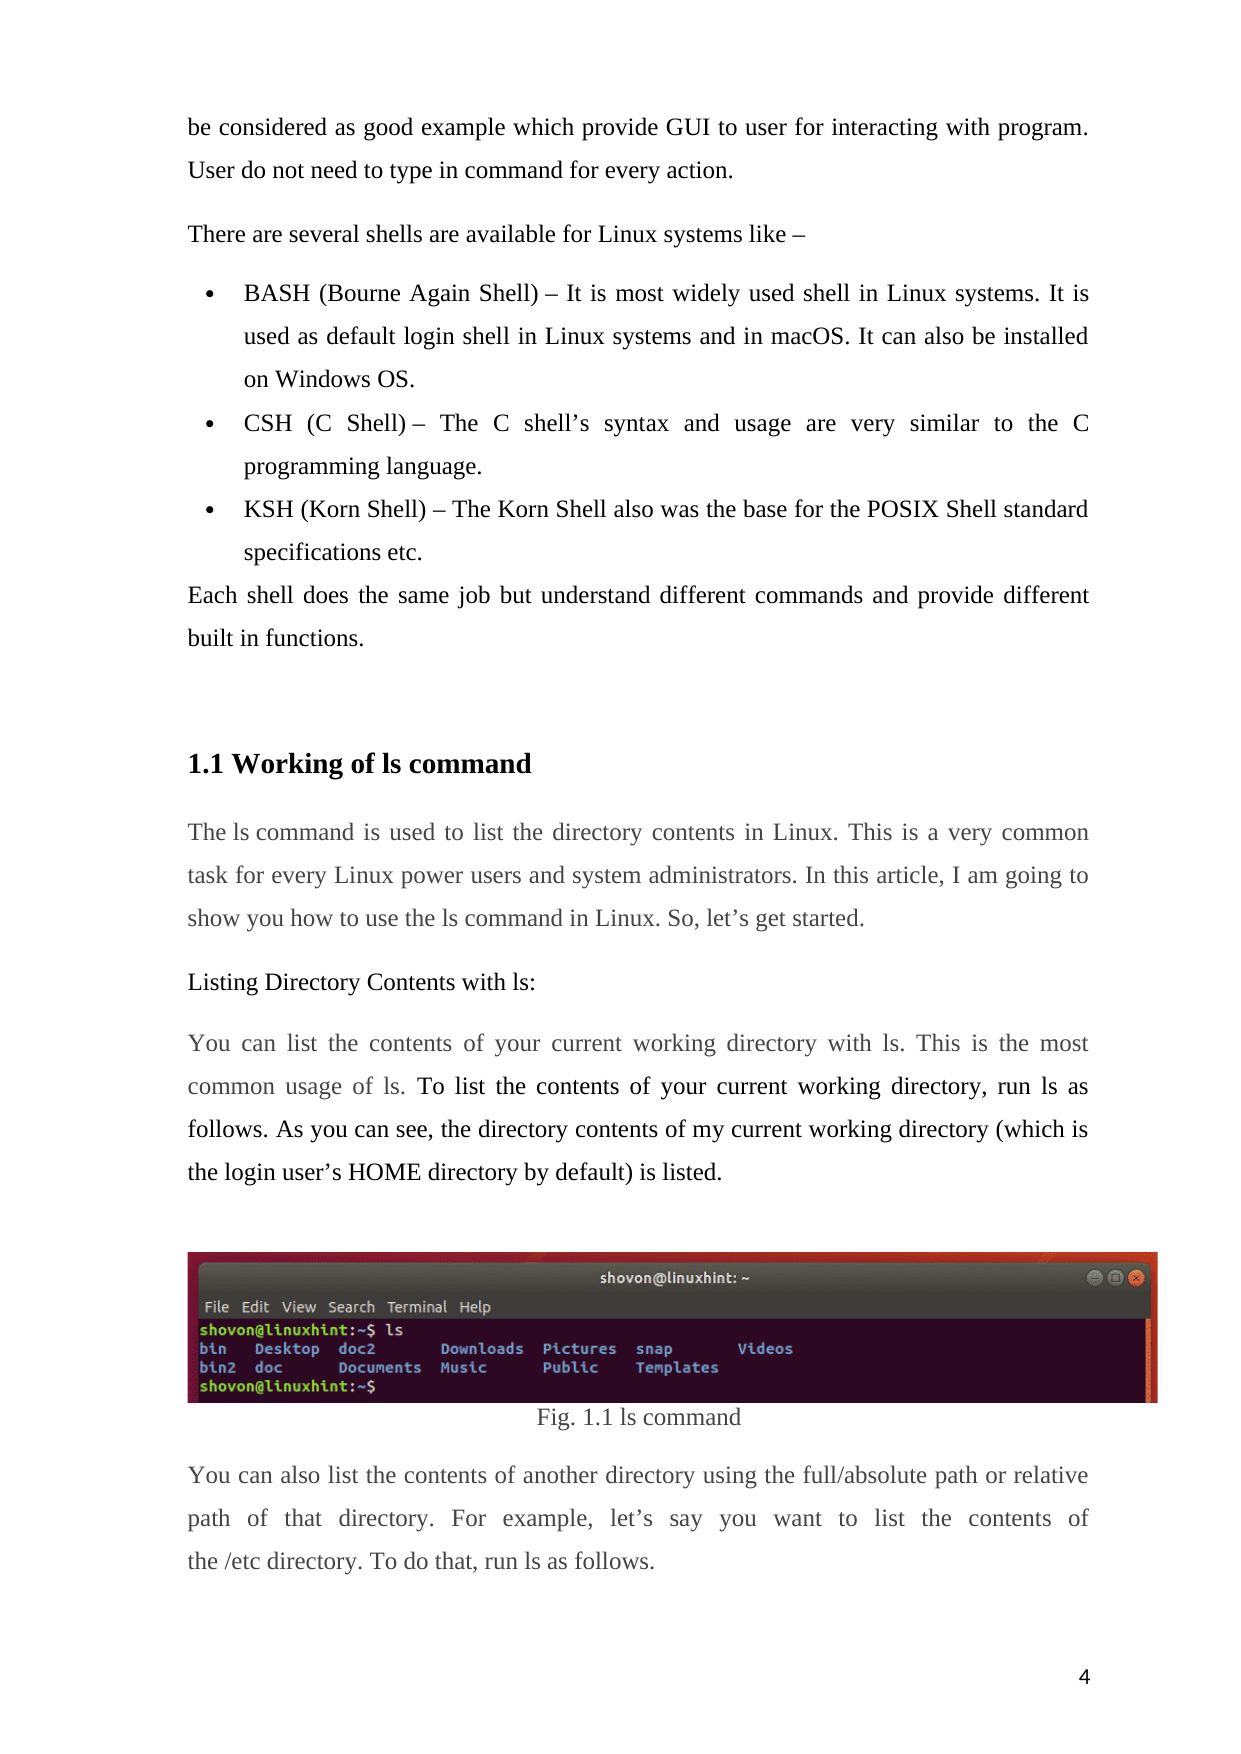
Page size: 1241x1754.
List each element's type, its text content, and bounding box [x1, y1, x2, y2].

text The ls command is used to list the directory contents in Linux. This is a very common task for every Linux power users and system administrators. In this article, I am going to show you how to use the ls command in Linux. So, let’s get started. [187, 827, 1090, 872]
list BASH (Bourne Again Shell) – It is most widely used shell in Linux systems. It is used as default login shell in Linux systems and in macOS. It can also be installed on Windows OS. [206, 278, 1090, 393]
text 1.1 Working of ls command [187, 746, 1090, 779]
text You can also list the contents of another directory using the full/absolute path or relative path of that directory. For example, let’s say you want to list the contents of the /etc directory. To do that, run ls as follows. [187, 1460, 1090, 1575]
list CSH (C Shell) – The C shell’s syntax and usage are very similar to the C programming language. [206, 408, 1090, 479]
subtitle Listing Directory Contents with ls: [187, 967, 1090, 996]
text There are several shells are available for Linux systems like – [187, 219, 1090, 248]
text The ls command is used to list the directory contents in Linux. This is a very common task for every Linux power users and system administrators. In this article, I am going to show you how to use the ls command in Linux. So, let’s get started. [187, 873, 1090, 932]
text Fig. 1.1 ls command [187, 1403, 1090, 1431]
picture [187, 1252, 1158, 1403]
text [187, 119, 1090, 184]
list KSH (Korn Shell) – The Korn Shell also was the base for the POSIX Shell standard specifications etc. [206, 494, 1090, 566]
text You can list the contents of your current working directory with ls. This is the most common usage of ls. To list the contents of your current working directory, run ls as follows. As you can see, the directory contents of my current working directory (which is the login user’s HOME directory by default) is listed. [187, 1028, 1090, 1186]
text Each shell does the same job but understand different commands and provide different built in functions. [187, 580, 1090, 652]
